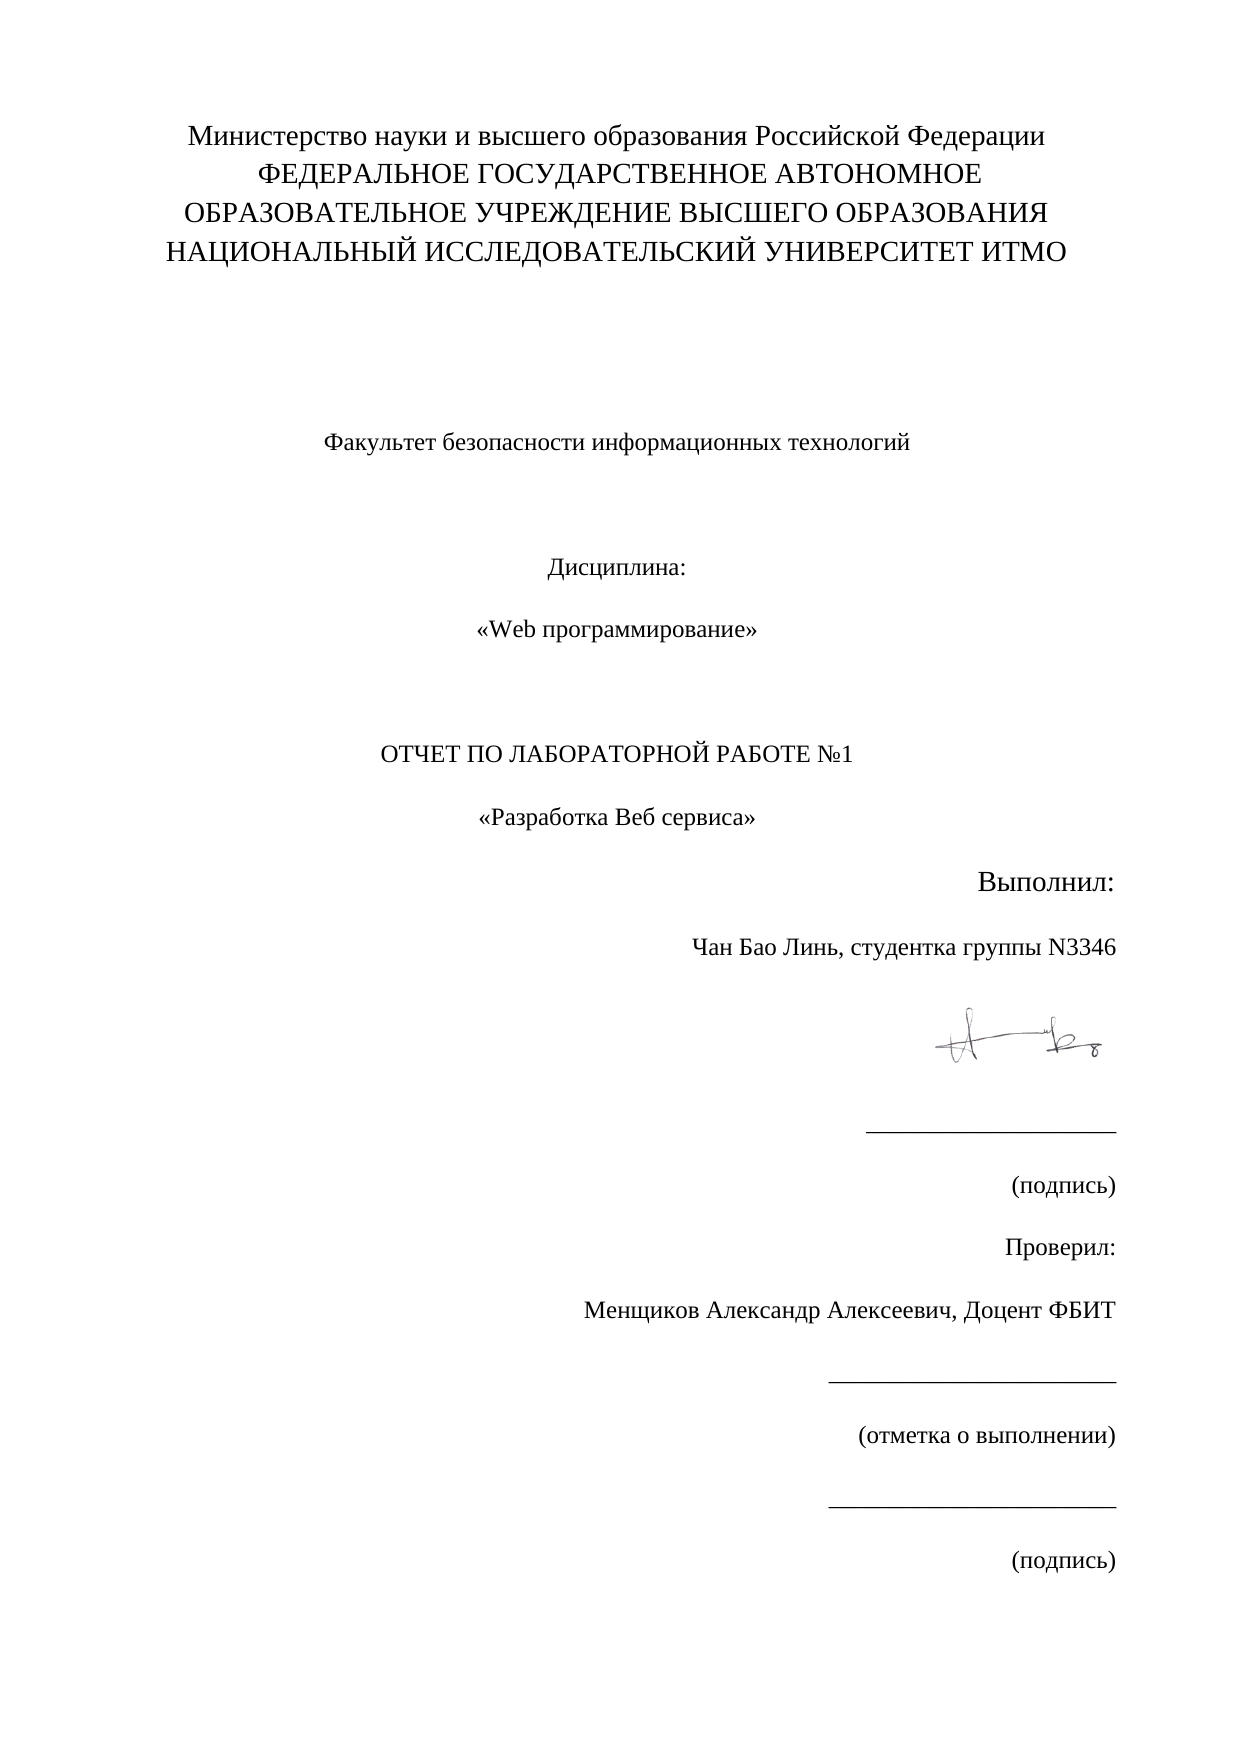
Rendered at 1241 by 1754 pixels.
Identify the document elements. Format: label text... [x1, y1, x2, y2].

picture [933, 994, 1116, 1069]
text ОТЧЕТ ПО ЛАБОРАТОРНОЙ РАБОТЕ №1 [118, 739, 1122, 768]
text (отметка о выполнении) [118, 1420, 1122, 1449]
text (подпись) [118, 1170, 1122, 1199]
text Менщиков Александр Алексеевич, Доцент ФБИТ [118, 1295, 1122, 1324]
text Министерство науки и высшего образования Российской Федерации ФЕДЕРАЛЬНОЕ ГОСУДАРСТВЕННОЕ АВТОНОМНОЕ ОБРАЗОВАТЕЛЬНОЕ УЧРЕЖДЕНИЕ ВЫСШЕГО ОБРАЗОВАНИЯ НАЦИОНАЛЬНЫЙ ИССЛЕДОВАТЕЛЬСКИЙ УНИВЕРСИТЕТ ИТМО [118, 118, 1122, 267]
text «Web программирование» [118, 614, 1122, 643]
text _______________________ [118, 1482, 1122, 1511]
text Выполнил: [118, 864, 1122, 898]
text (подпись) [118, 1545, 1122, 1574]
text Чан Бао Линь, студентка группы N3346 [118, 932, 1122, 961]
text «Разработка Веб сервиса» [118, 802, 1122, 831]
text Проверил: [118, 1232, 1122, 1261]
text Факультет безопасности информационных технологий [118, 427, 1122, 456]
text ____________________ [118, 1107, 1122, 1136]
text _______________________ [118, 1357, 1122, 1386]
text Дисциплина: [118, 552, 1122, 581]
